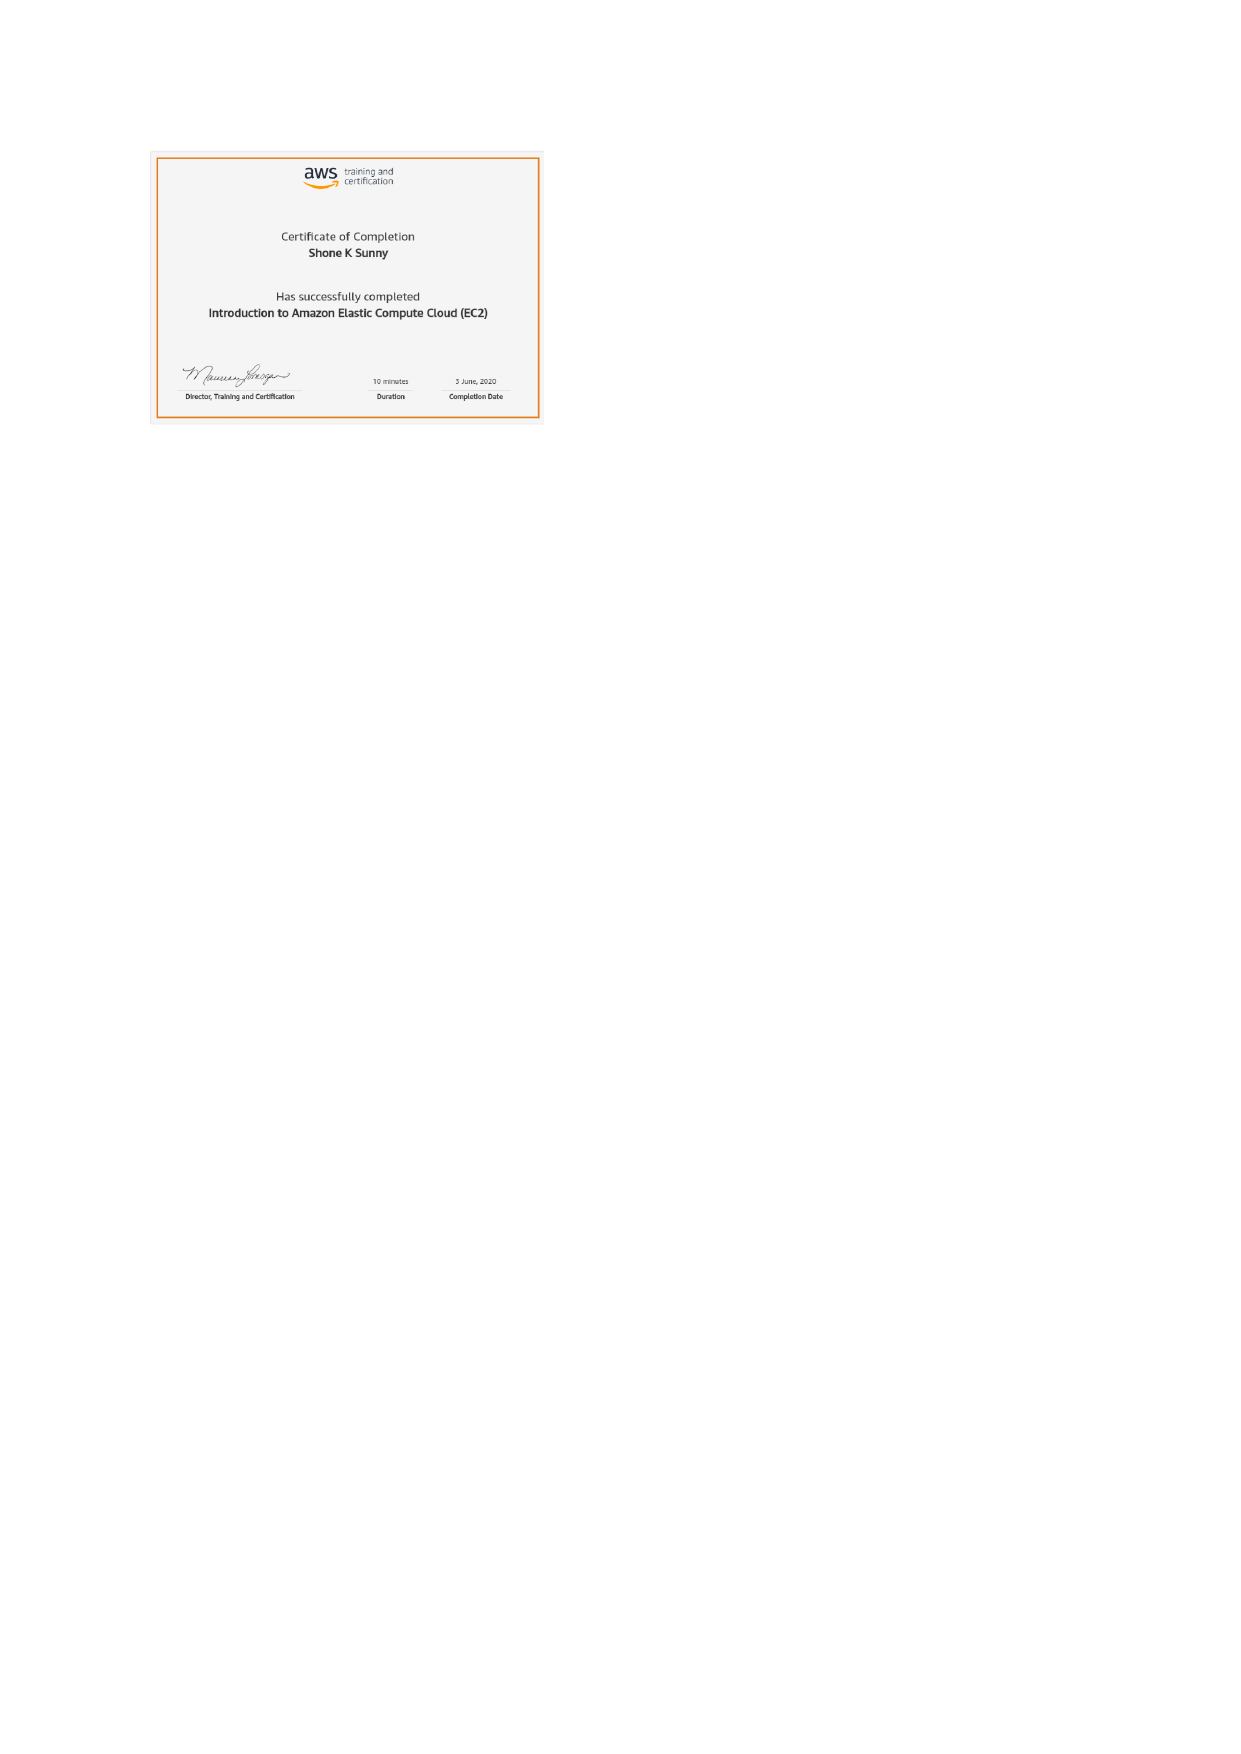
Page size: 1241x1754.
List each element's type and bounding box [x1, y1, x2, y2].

picture [150, 150, 545, 427]
